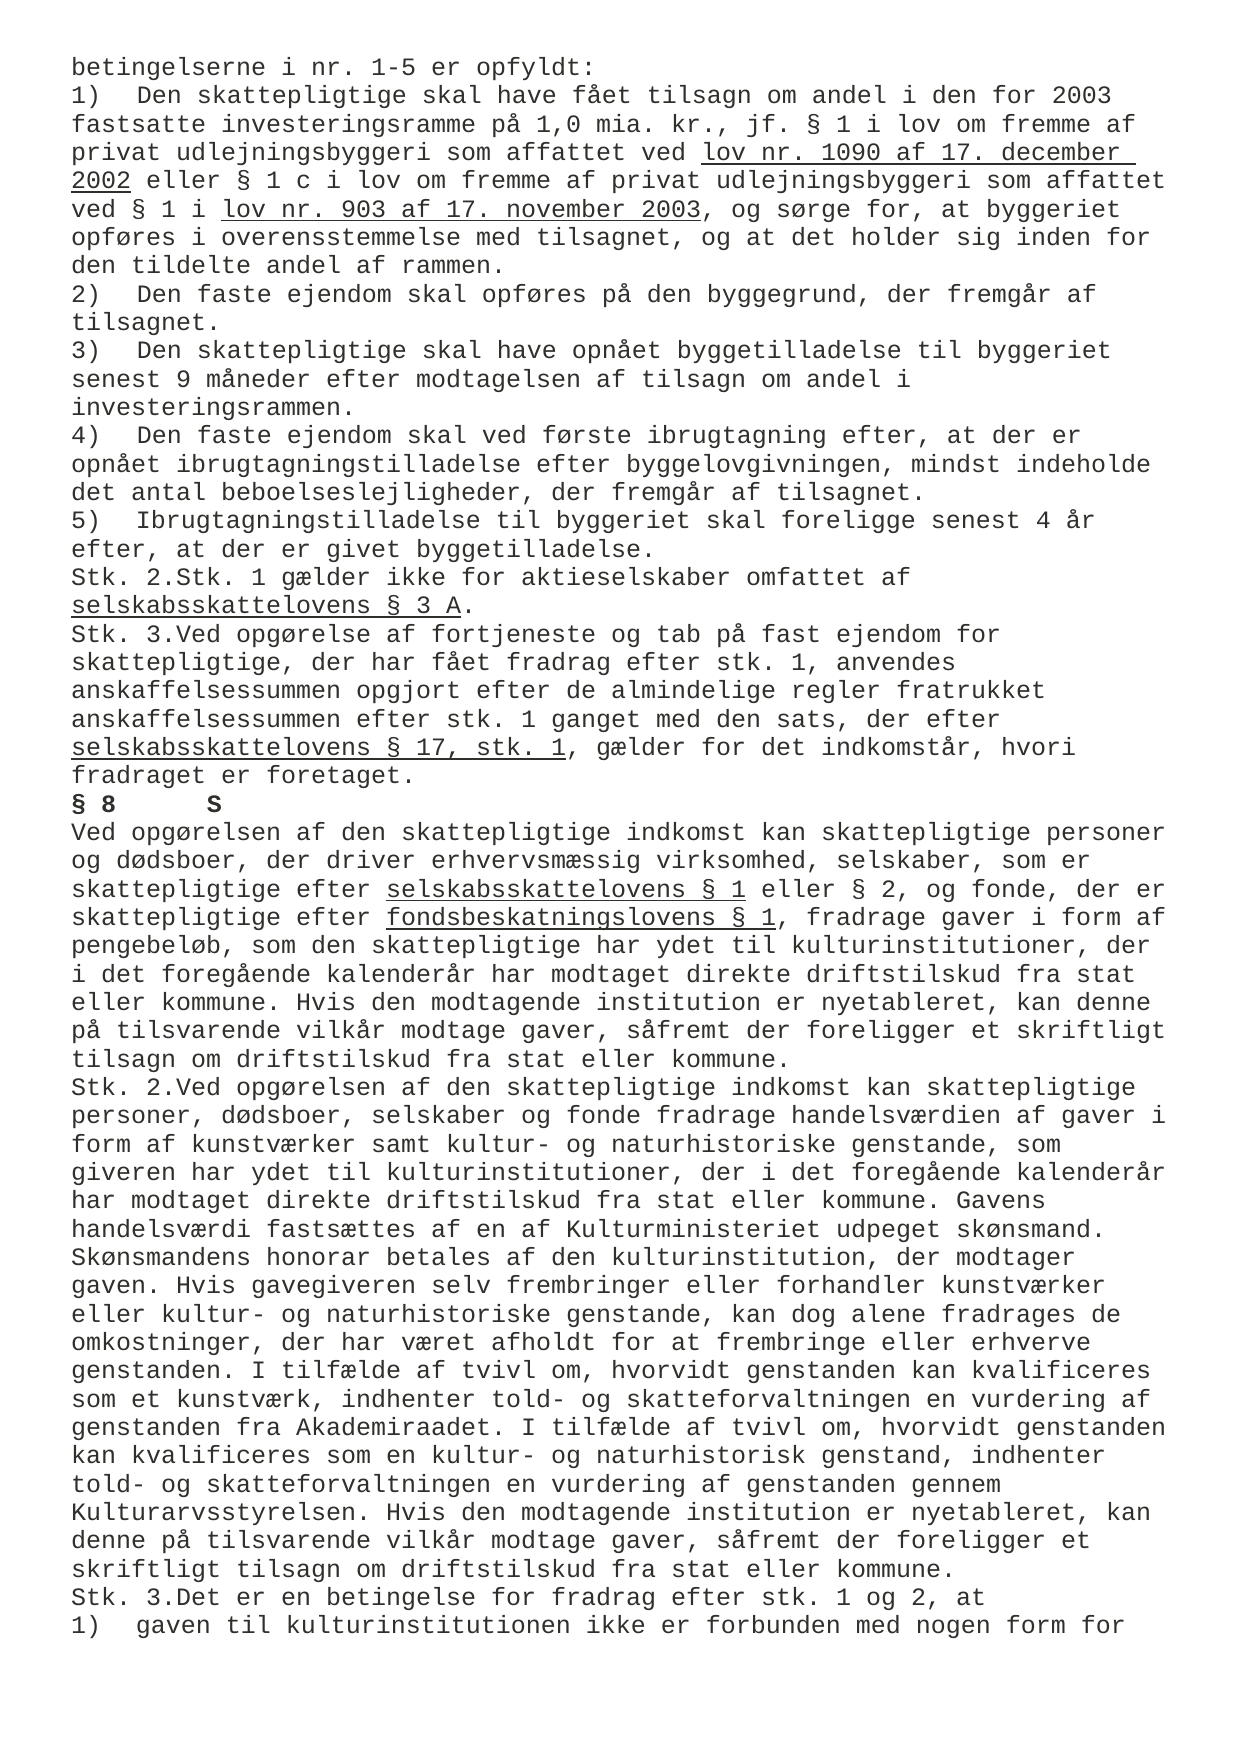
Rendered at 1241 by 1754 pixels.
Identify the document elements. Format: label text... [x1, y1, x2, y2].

text Stk. 3.Det er en betingelse for fradrag efter stk. 1 og 2, at [71, 1585, 1168, 1613]
text § 8 S [71, 791, 1168, 820]
text Stk. 3.Ved opgørelse af fortjeneste og tab på fast ejendom for skattepligtige, der har fået fradrag efter stk. 1, anvendes anskaffelsessummen opgjort efter de almindelige regler fratrukket anskaffelsessummen efter stk. 1 ganget med den sats, der efter selskabsskattelovens § 17, stk. 1, gælder for det indkomstår, hvori fradraget er foretaget. [71, 621, 1168, 791]
text 4) Den faste ejendom skal ved første ibrugtagning efter, at der er opnået ibrugtagningstilladelse efter byggelovgivningen, mindst indeholde det antal beboelseslejligheder, der fremgår af tilsagnet. [71, 423, 1168, 508]
text 2) Den faste ejendom skal opføres på den byggegrund, der fremgår af tilsagnet. [71, 281, 1168, 338]
text Stk. 2.Stk. 1 gælder ikke for aktieselskaber omfattet af selskabsskattelovens § 3 A. [71, 565, 1168, 621]
text 5) Ibrugtagningstilladelse til byggeriet skal foreligge senest 4 år efter, at der er givet byggetilladelse. [71, 508, 1168, 565]
text 3) Den skattepligtige skal have opnået byggetilladelse til byggeriet senest 9 måneder efter modtagelsen af tilsagn om andel i investeringsrammen. [71, 338, 1168, 423]
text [71, 1613, 1168, 1641]
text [71, 55, 1168, 83]
text Stk. 2.Ved opgørelsen af den skattepligtige indkomst kan skattepligtige personer, dødsboer, selskaber og fonde fradrage handelsværdien af gaver i form af kunstværker samt kultur- og naturhistoriske genstande, som giveren har ydet til kulturinstitutioner, der i det foregående kalenderår har modtaget direkte driftstilskud fra stat eller kommune. Gavens handelsværdi fastsættes af en af Kulturministeriet udpeget skønsmand. Skønsmandens honorar betales af den kulturinstitution, der modtager gaven. Hvis gavegiveren selv frembringer eller forhandler kunstværker eller kultur- og naturhistoriske genstande, kan dog alene fradrages de omkostninger, der har været afholdt for at frembringe eller erhverve genstanden. I tilfælde af tvivl om, hvorvidt genstanden kan kvalificeres som et kunstværk, indhenter told- og skatteforvaltningen en vurdering af genstanden fra Akademiraadet. I tilfælde af tvivl om, hvorvidt genstanden kan kvalificeres som en kultur- og naturhistorisk genstand, indhenter told- og skatteforvaltningen en vurdering af genstanden gennem Kulturarvsstyrelsen. Hvis den modtagende institution er nyetableret, kan denne på tilsvarende vilkår modtage gaver, såfremt der foreligger et skriftligt tilsagn om driftstilskud fra stat eller kommune. [71, 1075, 1168, 1585]
text 1) Den skattepligtige skal have fået tilsagn om andel i den for 2003 fastsatte investeringsramme på 1,0 mia. kr., jf. § 1 i lov om fremme af privat udlejningsbyggeri som affattet ved lov nr. 1090 af 17. december 2002 eller § 1 c i lov om fremme af privat udlejningsbyggeri som affattet ved § 1 i lov nr. 903 af 17. november 2003, og sørge for, at byggeriet opføres i overensstemmelse med tilsagnet, og at det holder sig inden for den tildelte andel af rammen. [71, 83, 1168, 281]
text Ved opgørelsen af den skattepligtige indkomst kan skattepligtige personer og dødsboer, der driver erhvervsmæssig virksomhed, selskaber, som er skattepligtige efter selskabsskattelovens § 1 eller § 2, og fonde, der er skattepligtige efter fondsbeskatningslovens § 1, fradrage gaver i form af pengebeløb, som den skattepligtige har ydet til kulturinstitutioner, der i det foregående kalenderår har modtaget direkte driftstilskud fra stat eller kommune. Hvis den modtagende institution er nyetableret, kan denne på tilsvarende vilkår modtage gaver, såfremt der foreligger et skriftligt tilsagn om driftstilskud fra stat eller kommune. [71, 820, 1168, 1075]
